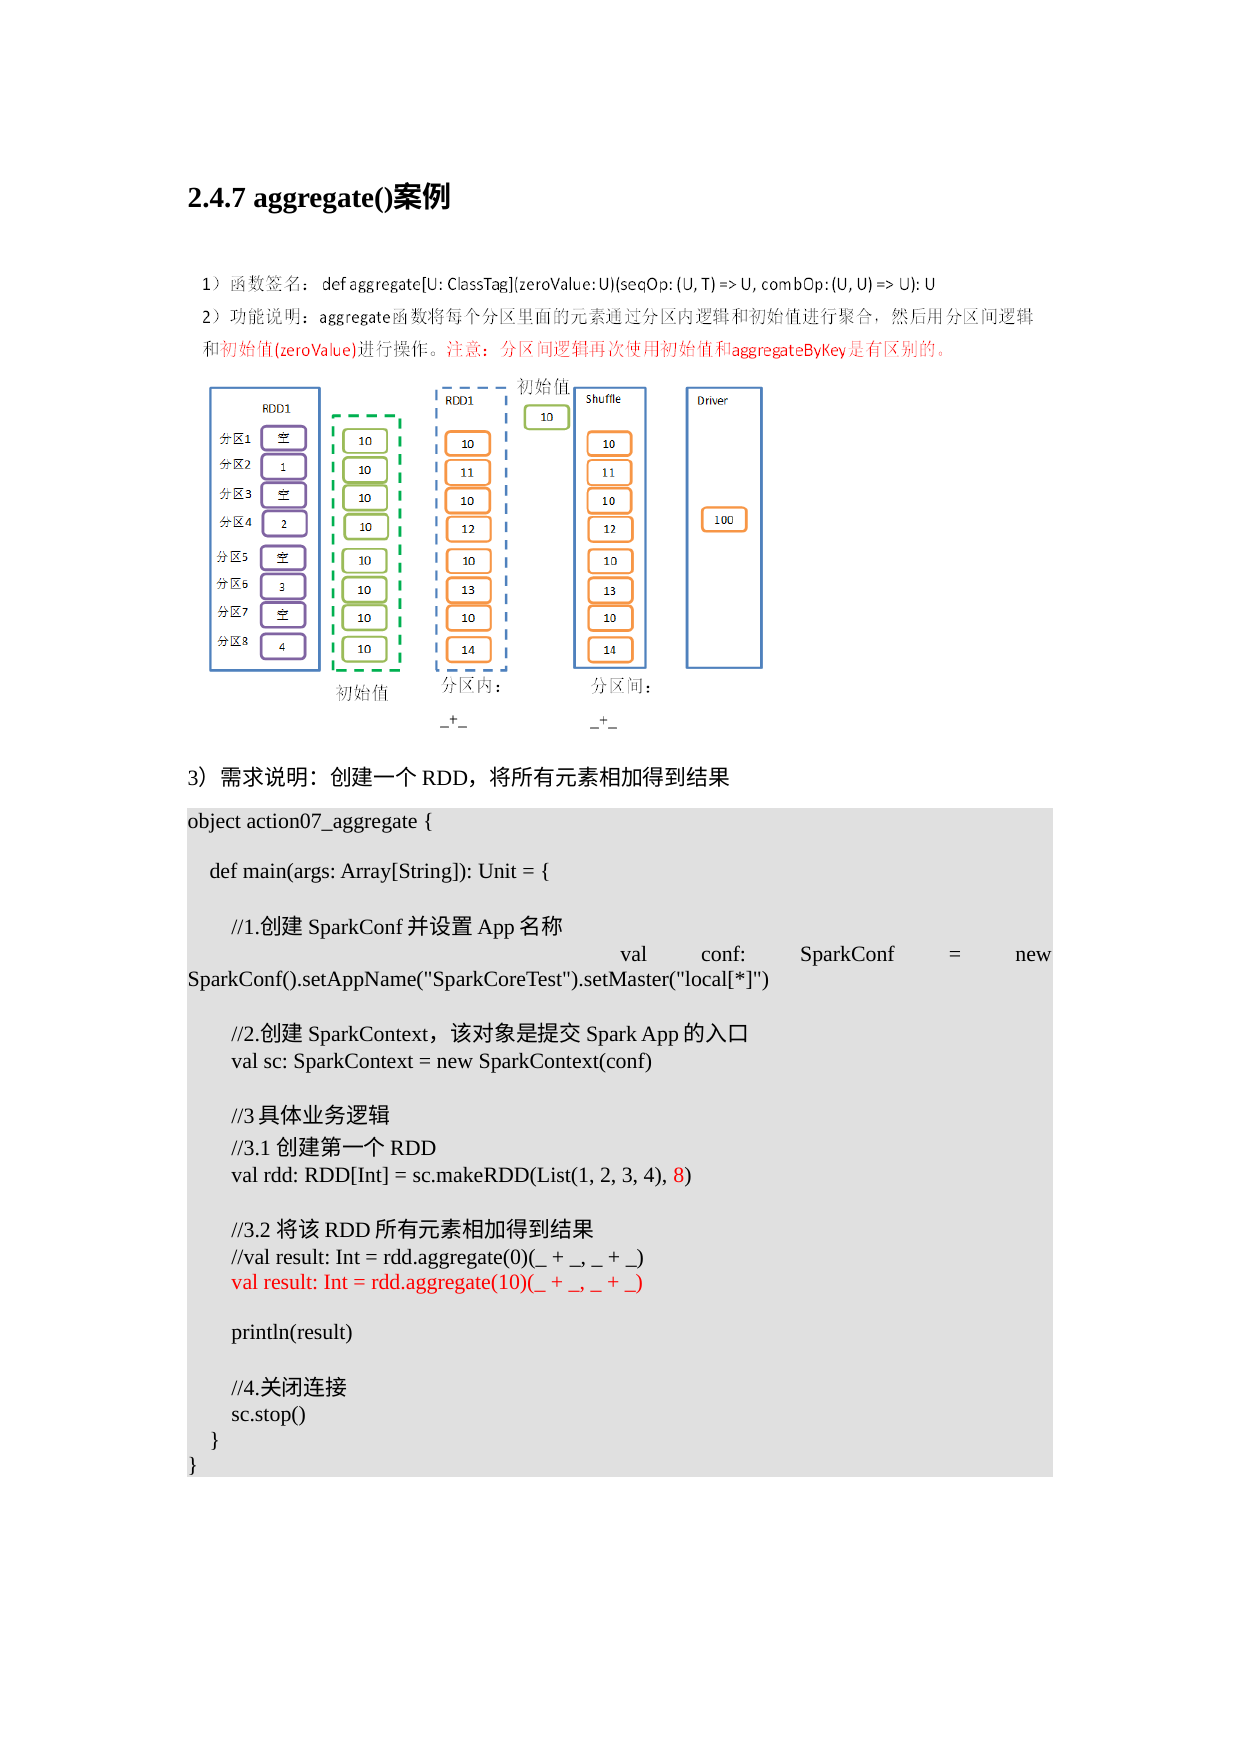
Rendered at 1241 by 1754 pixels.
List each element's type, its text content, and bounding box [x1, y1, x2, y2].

text //val result: Int = rdd.aggregate(0)(_ + _, _ + _) [187, 1244, 1053, 1269]
text //3具体业务逻辑 [187, 1098, 1053, 1130]
subtitle 2.4.7 aggregate()案例 [187, 162, 1053, 227]
text def main(args: Array[String]): Unit = { [187, 858, 1053, 884]
text } [187, 1452, 1053, 1477]
text //2.创建SparkContext，该对象是提交Spark App的入口 [187, 1016, 1053, 1048]
text //1.创建SparkConf并设置App名称 [187, 909, 1053, 941]
picture [187, 269, 1053, 733]
text object action07_aggregate { [187, 808, 1053, 833]
text } [187, 1427, 1053, 1452]
text //4.关闭连接 [187, 1370, 1053, 1401]
text println(result) [187, 1319, 1053, 1344]
text val conf: SparkConf = new SparkConf().setAppName("SparkCoreTest").setMaster("local[*]") [187, 941, 1053, 991]
text //3.1 创建第一个RDD [187, 1130, 1053, 1162]
text sc.stop() [187, 1401, 1053, 1427]
text val sc: SparkContext = new SparkContext(conf) [187, 1048, 1053, 1073]
text val result: Int = rdd.aggregate(10)(_ + _, _ + _) [187, 1269, 1053, 1294]
text 3）需求说明：创建一个RDD，将所有元素相加得到结果 [187, 760, 1053, 792]
text //3.2 将该RDD所有元素相加得到结果 [187, 1212, 1053, 1244]
text val rdd: RDD[Int] = sc.makeRDD(List(1, 2, 3, 4), 8) [187, 1162, 1053, 1187]
